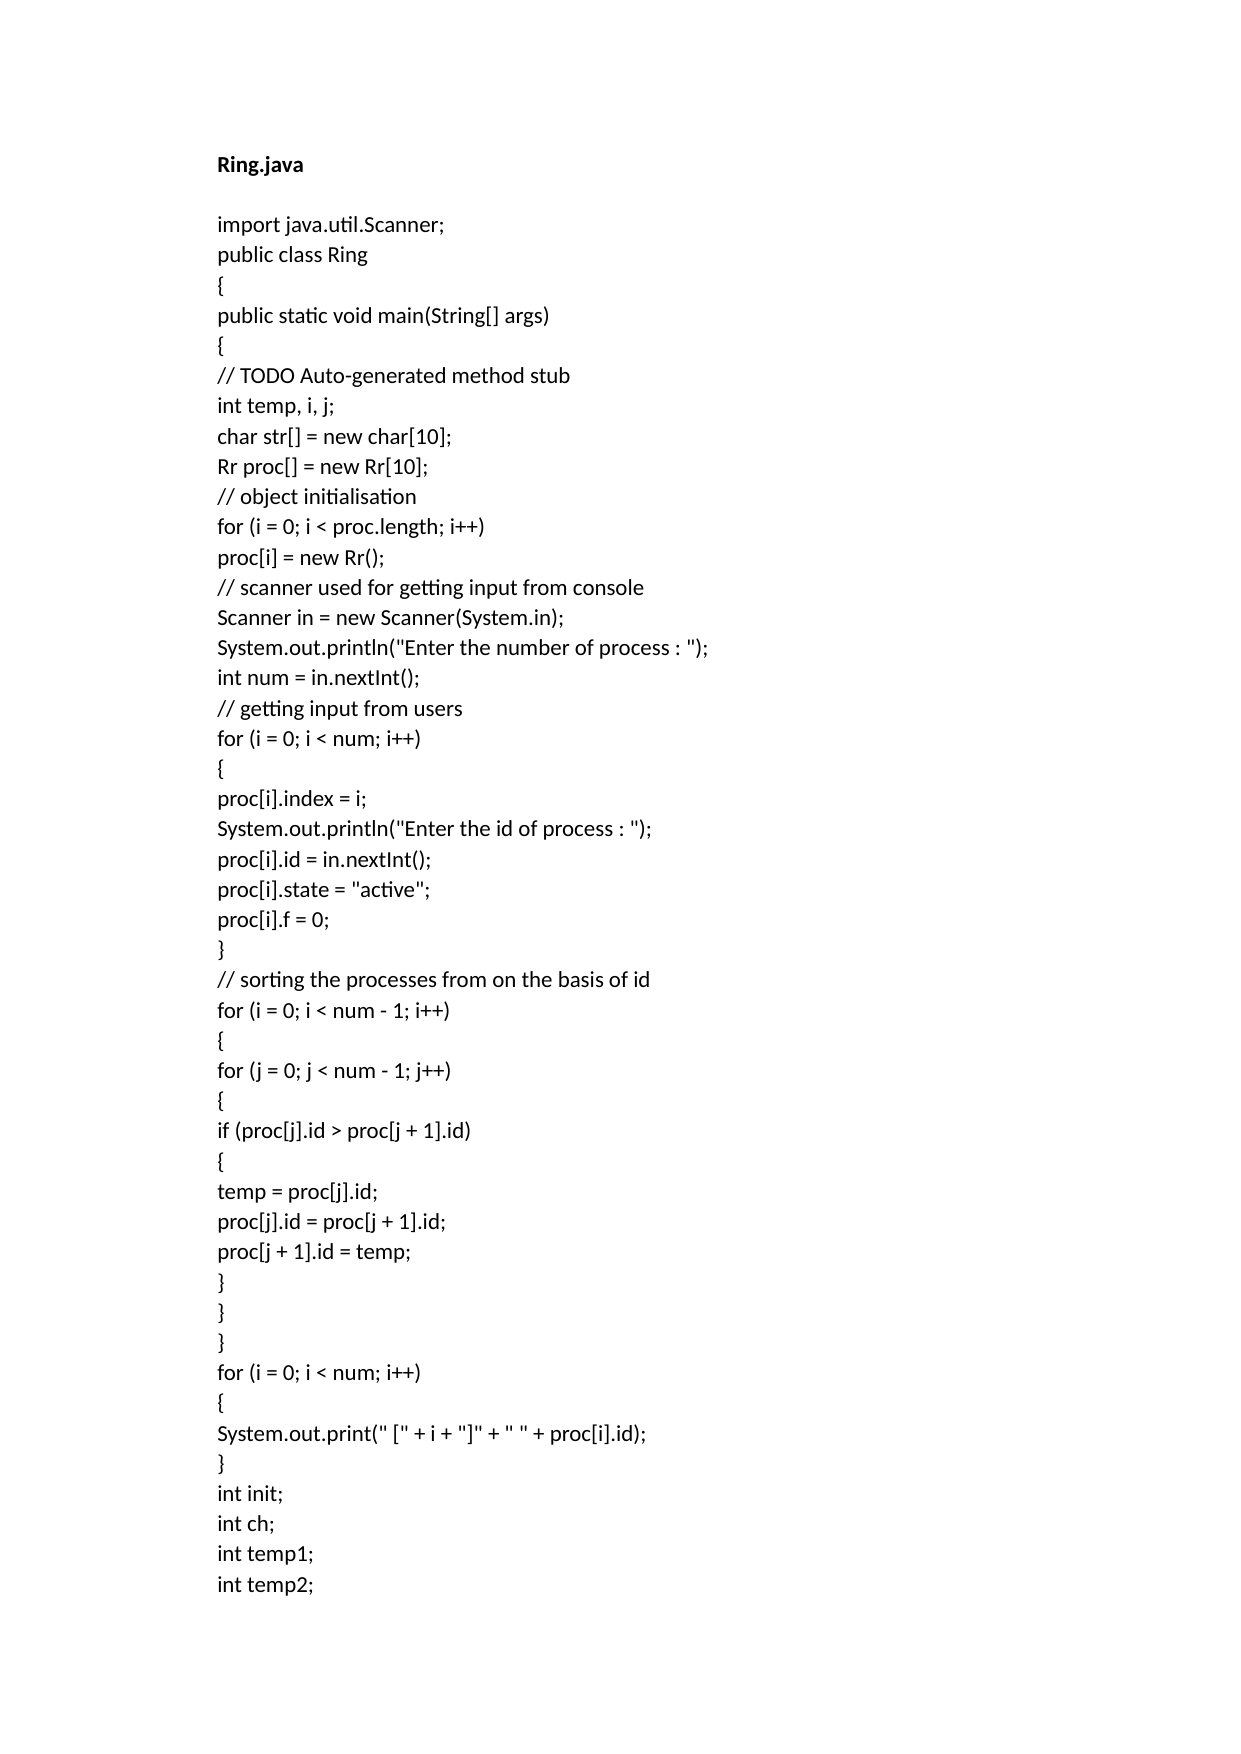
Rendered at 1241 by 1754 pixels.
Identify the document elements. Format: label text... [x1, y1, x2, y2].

list // scanner used for getting input from console [217, 573, 1090, 601]
list Ring.java [217, 150, 1090, 178]
list for (i = 0; i < proc.length; i++) [217, 512, 1090, 541]
list for (i = 0; i < num; i++) [217, 1358, 1090, 1386]
list proc[j].id = proc[j + 1].id; [217, 1207, 1090, 1235]
list // getting input from users [217, 694, 1090, 722]
list System.out.println("Enter the number of process : "); [217, 633, 1090, 661]
list { [217, 271, 1090, 299]
list int temp, i, j; [217, 392, 1090, 420]
list { [217, 1086, 1090, 1114]
list int num = in.nextInt(); [217, 663, 1090, 692]
list proc[i].id = in.nextInt(); [217, 845, 1090, 873]
list public static void main(String[] args) [217, 301, 1090, 329]
list // object initialisation [217, 482, 1090, 510]
list int temp1; [217, 1539, 1090, 1568]
list // sorting the processes from on the basis of id [217, 966, 1090, 994]
list proc[i].state = "active"; [217, 875, 1090, 903]
list // TODO Auto-generated method stub [217, 361, 1090, 389]
list char str[] = new char[10]; [217, 422, 1090, 450]
list temp = proc[j].id; [217, 1177, 1090, 1205]
list { [217, 1388, 1090, 1417]
list proc[i].index = i; [217, 784, 1090, 812]
list } [217, 1449, 1090, 1477]
list proc[i] = new Rr(); [217, 543, 1090, 571]
list int ch; [217, 1509, 1090, 1537]
list { [217, 331, 1090, 359]
list } [217, 1268, 1090, 1296]
list proc[i].f = 0; [217, 905, 1090, 933]
list System.out.println("Enter the id of process : "); [217, 814, 1090, 843]
list for (i = 0; i < num; i++) [217, 724, 1090, 752]
list public class Ring [217, 241, 1090, 269]
list proc[j + 1].id = temp; [217, 1237, 1090, 1266]
list Scanner in = new Scanner(System.in); [217, 603, 1090, 631]
list { [217, 1147, 1090, 1175]
list int temp2; [217, 1570, 1090, 1598]
list } [217, 1298, 1090, 1326]
list for (i = 0; i < num - 1; i++) [217, 996, 1090, 1024]
list import java.util.Scanner; [217, 210, 1090, 238]
list for (j = 0; j < num - 1; j++) [217, 1056, 1090, 1084]
list Rr proc[] = new Rr[10]; [217, 452, 1090, 480]
list if (proc[j].id > proc[j + 1].id) [217, 1117, 1090, 1145]
list } [217, 935, 1090, 963]
list } [217, 1328, 1090, 1356]
list { [217, 754, 1090, 782]
list int init; [217, 1479, 1090, 1507]
list { [217, 1026, 1090, 1054]
list System.out.print(" [" + i + "]" + " " + proc[i].id); [217, 1419, 1090, 1447]
